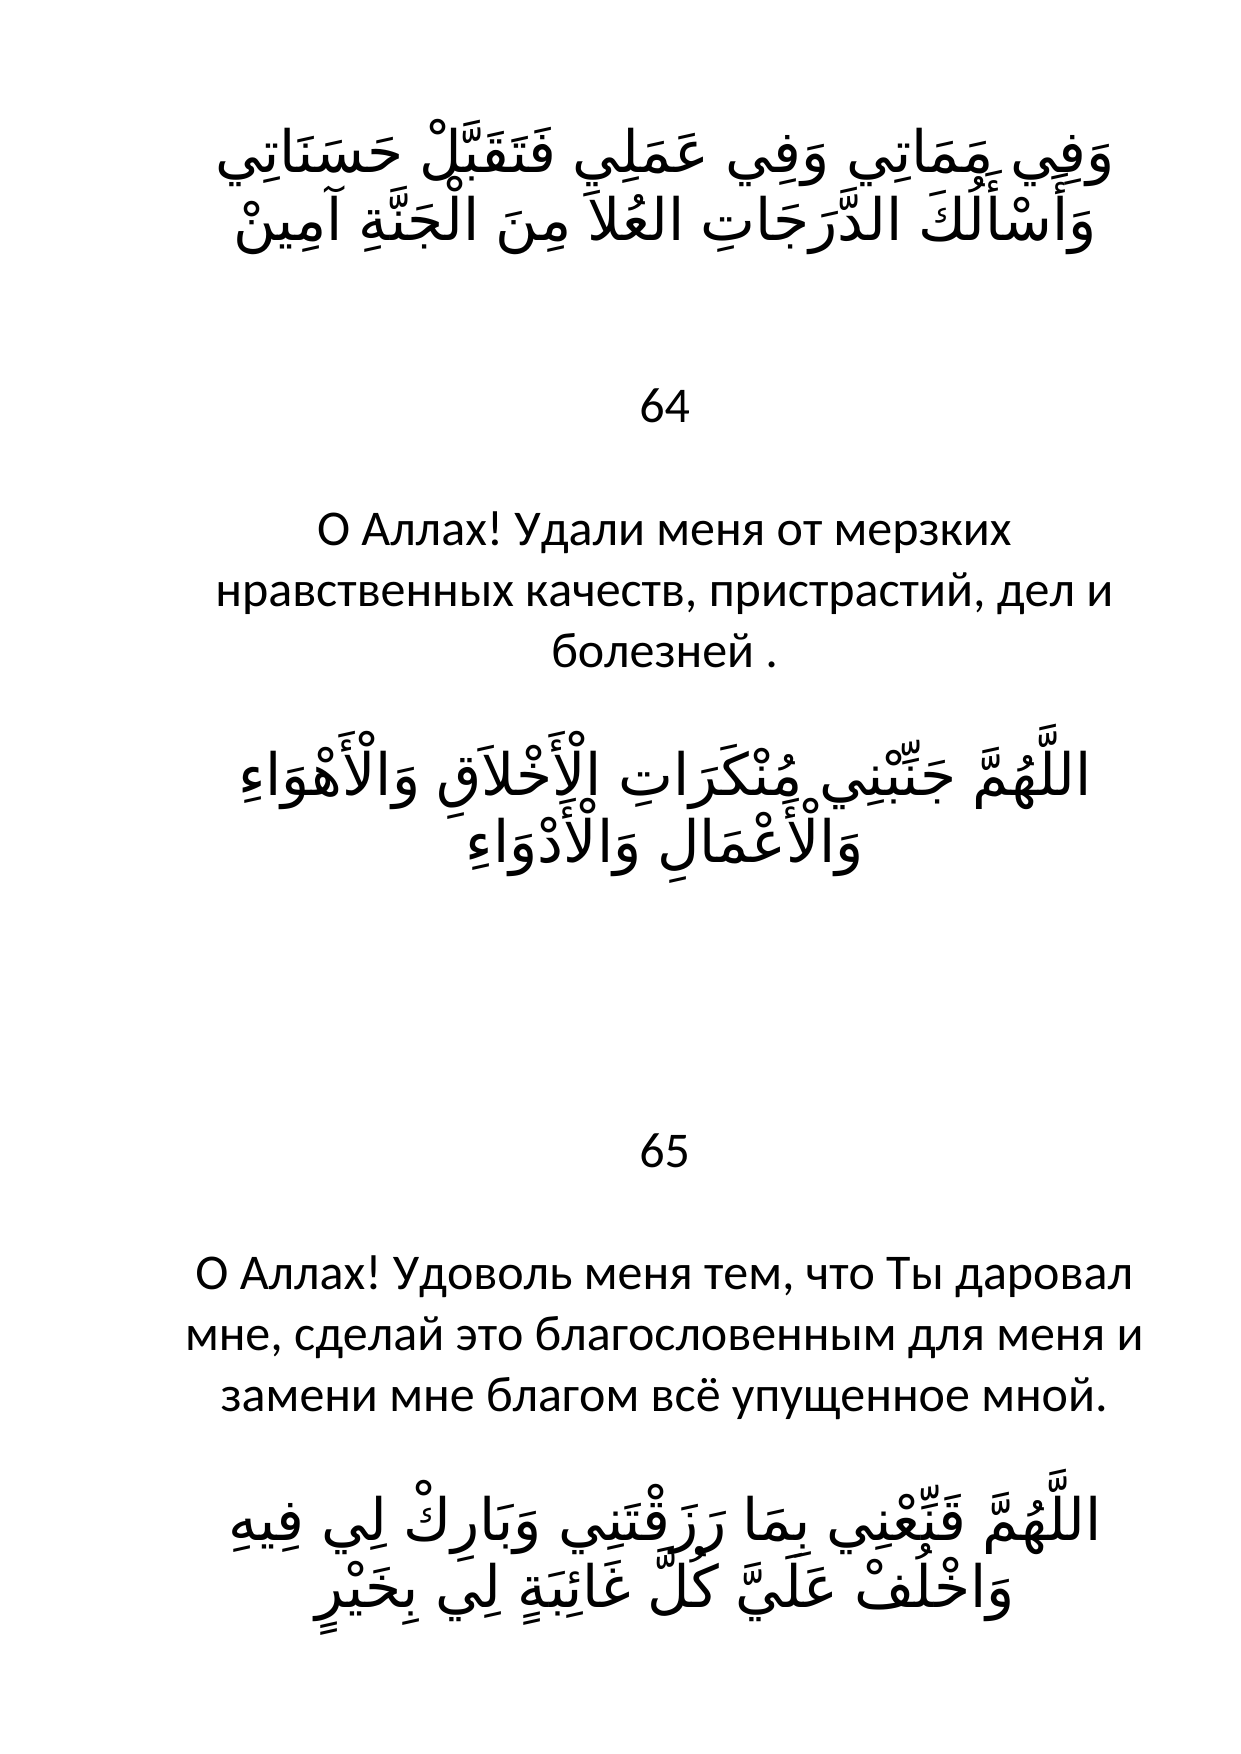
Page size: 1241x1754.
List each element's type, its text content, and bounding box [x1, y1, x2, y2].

text О Аллах! Удали меня от мерзких нравственных качеств, пристрастий, дел и болезней . [177, 496, 1152, 679]
text اللَّهُمَّ جَنِّبْنِي مُنْكَرَاتِ الْأَخْلاَقِ وَالْأَهْوَاءِ وَالْأَعْمَالِ وَالْأَدْوَاءِ [177, 741, 1152, 875]
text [177, 118, 1152, 252]
text 64 [177, 374, 1152, 435]
text 65 [177, 1119, 1152, 1180]
text О Аллах! Удоволь меня тем, что Ты даровал мне, сделай это благословенным для меня и замени мне благом всё упущенное мной. [177, 1241, 1152, 1424]
text اللَّهُمَّ قَنِّعْنِي بِمَا رَزَقْتَنِي وَبَارِكْ لِي فِيهِ وَاخْلُفْ عَلَيَّ كُلَّ غَائِبَةٍ لِي بِخَيْرٍ [177, 1485, 1152, 1619]
